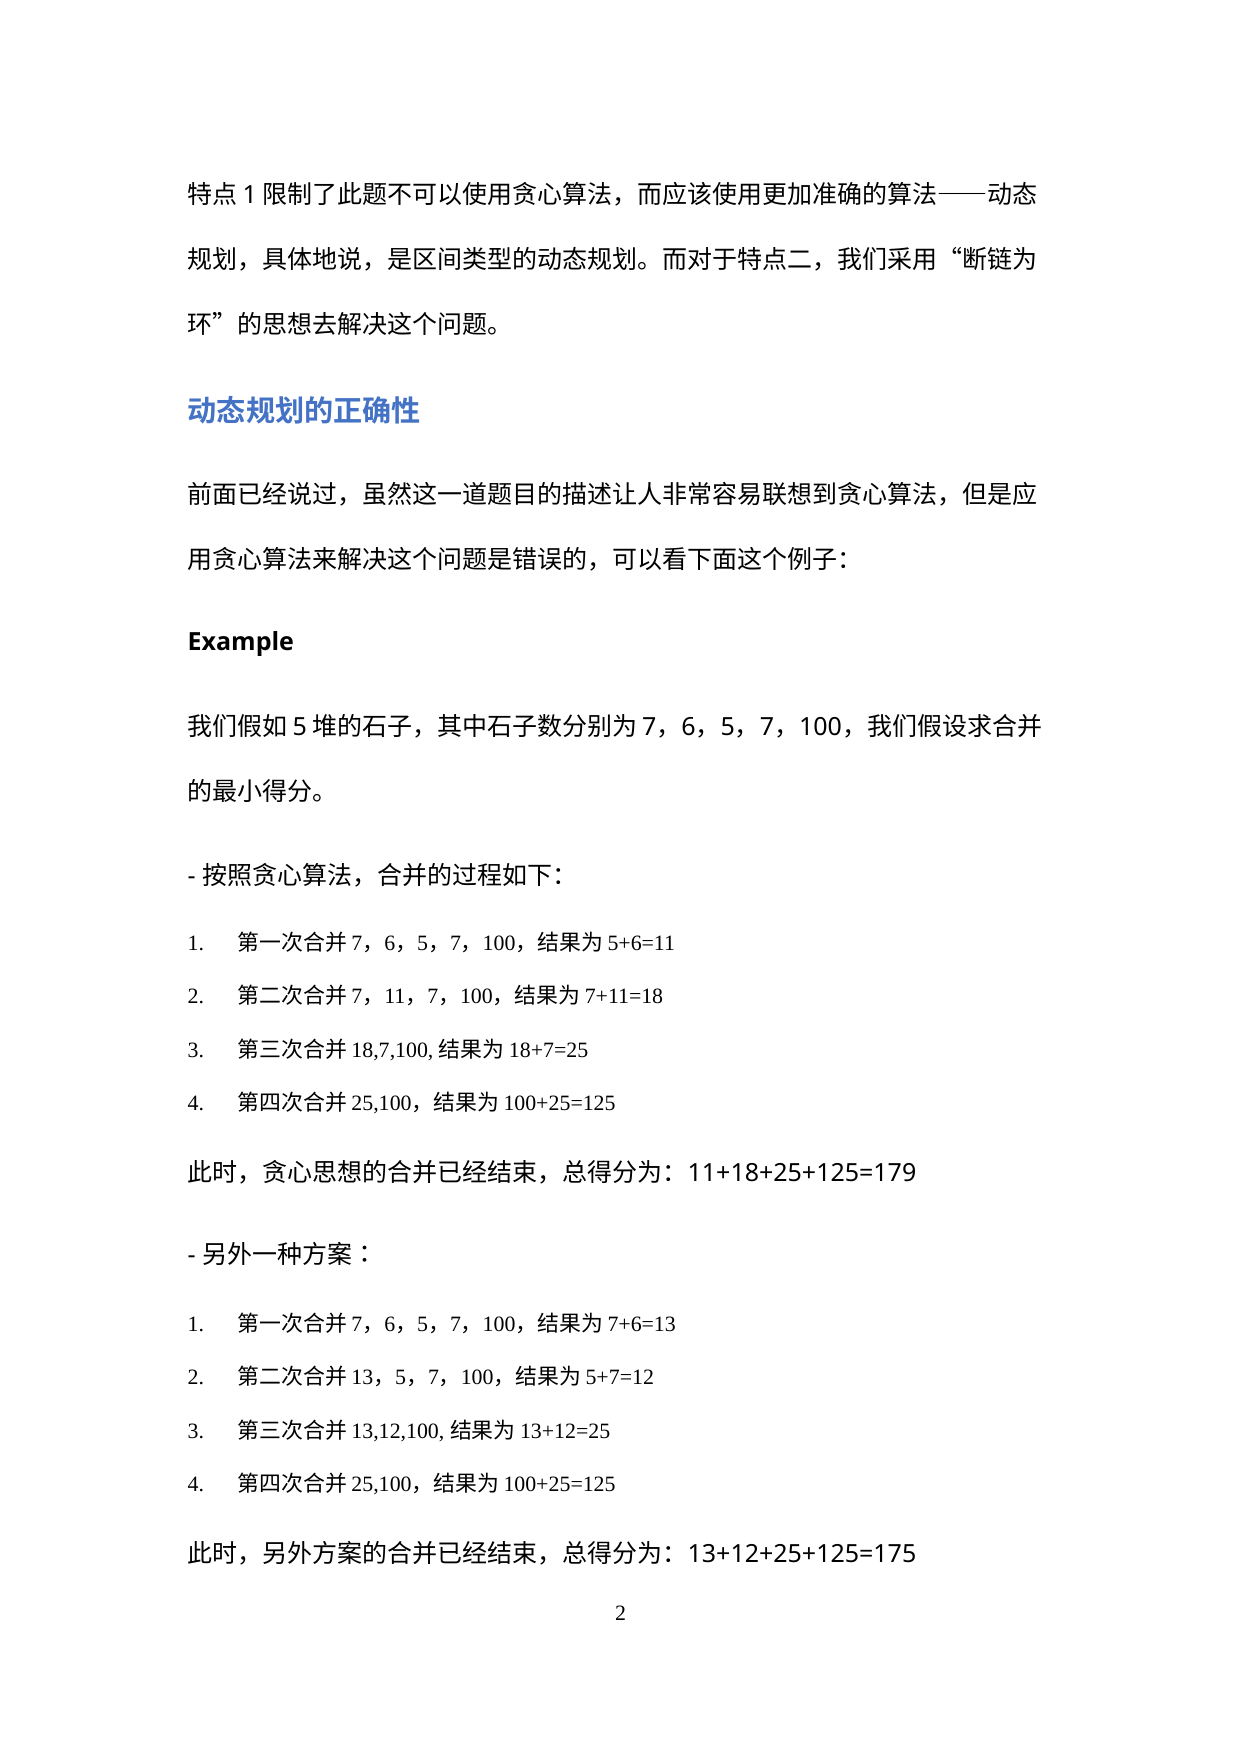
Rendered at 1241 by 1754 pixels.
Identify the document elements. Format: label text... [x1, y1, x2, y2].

text 前面已经说过，虽然这一道题目的描述让人非常容易联想到贪心算法，但是应用贪心算法来解决这个问题是错误的，可以看下面这个例子： [187, 460, 1053, 590]
list 第三次合并18,7,100, 结果为18+7=25 [187, 1031, 1053, 1064]
list 第二次合并7，11，7，100，结果为7+11=18 [187, 978, 1053, 1011]
text 此时，另外方案的合并已经结束，总得分为：13+12+25+125=175 [187, 1519, 1053, 1584]
text - 按照贪心算法，合并的过程如下： [187, 841, 1053, 906]
list 第四次合并25,100，结果为100+25=125 [187, 1466, 1053, 1498]
list 第一次合并7，6，5，7，100，结果为7+6=13 [187, 1306, 1053, 1338]
list 第一次合并7，6，5，7，100，结果为5+6=11 [187, 925, 1053, 957]
text 此时，贪心思想的合并已经结束，总得分为：11+18+25+125=179 [187, 1138, 1053, 1203]
list 第二次合并13，5，7，100，结果为5+7=12 [187, 1359, 1053, 1391]
list 第三次合并13,12,100, 结果为13+12=25 [187, 1412, 1053, 1445]
subtitle 动态规划的正确性 [187, 376, 1053, 441]
list 第四次合并25,100，结果为100+25=125 [187, 1085, 1053, 1117]
text 特点1限制了此题不可以使用贪心算法，而应该使用更加准确的算法——动态规划，具体地说，是区间类型的动态规划。而对于特点二，我们采用“断链为环”的思想去解决这个问题。 [187, 160, 1053, 355]
text 我们假如5堆的石子，其中石子数分别为7，6，5，7，100，我们假设求合并的最小得分。 [187, 692, 1053, 822]
text Example [187, 608, 1053, 673]
text - 另外一种方案： [187, 1222, 1053, 1287]
